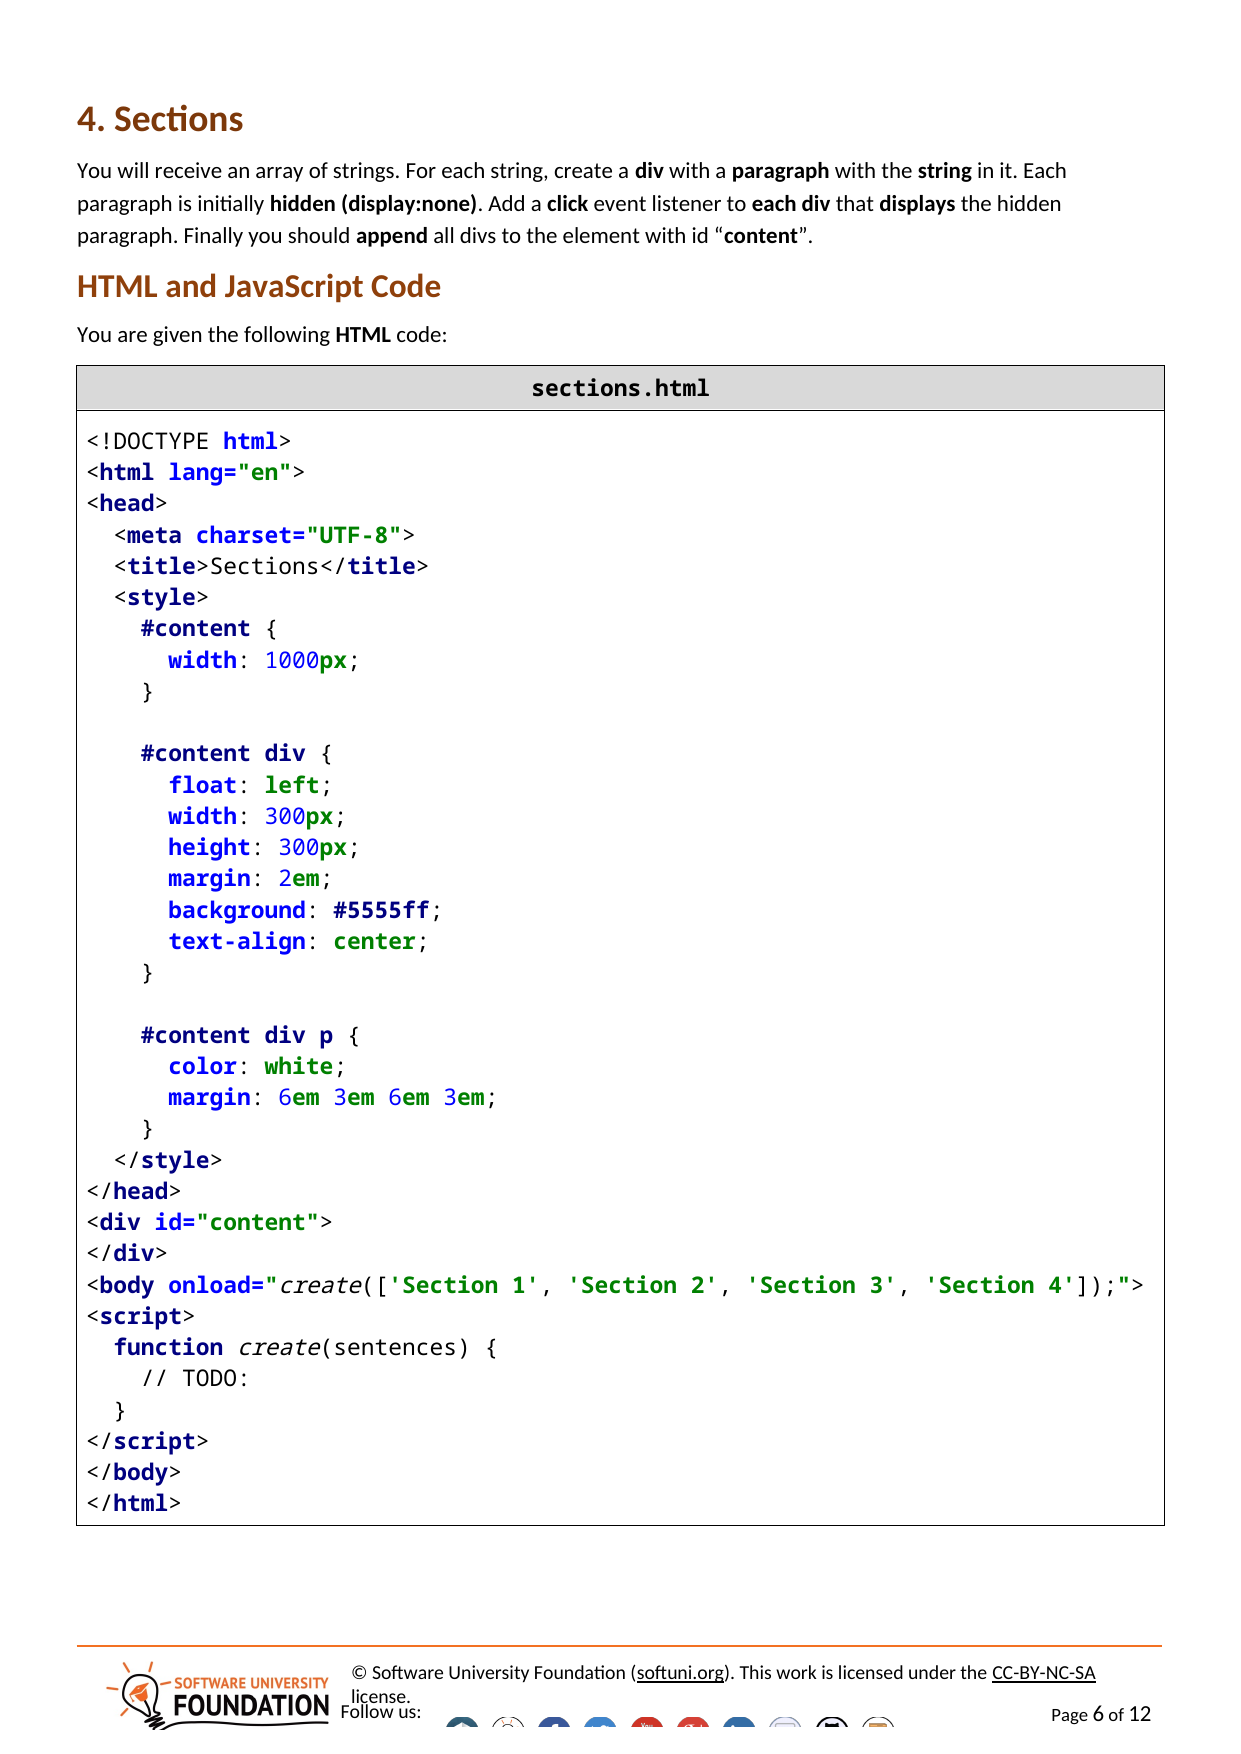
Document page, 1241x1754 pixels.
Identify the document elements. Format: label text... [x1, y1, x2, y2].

picture [105, 1661, 329, 1730]
picture [537, 1717, 571, 1727]
table_cell <!DOCTYPE html> <html lang="en"> <head> <meta charset="UTF-8"> <title>Sections</title> <style> #content { width: 1000px; } #content div { float: left; width: 300px; height: 300px; margin: 2em; background: #5555ff; text-align: center; } #content div p { color: white; margin: 6em 3em 6em 3em; } </style> </head> <div id="content"> </div> <body onload="create(['Section 1', 'Section 2', 'Section 3', 'Section 4']);"> <script> function create(sentences) { // TODO: } </script> </body> </html> [77, 411, 1164, 1524]
picture [676, 1717, 710, 1727]
picture [815, 1717, 848, 1727]
subtitle Sections [77, 95, 1163, 141]
picture [768, 1717, 802, 1727]
text You will receive an array of strings. For each string, create a div with a paragraph with the string in it. Each paragraph is initially hidden (display:none). Add a click event listener to each div that displays the hidden paragraph. Finally you should append all divs to the element with id “content”. [77, 156, 1163, 249]
text You are given the following HTML code: [77, 321, 1163, 349]
picture [861, 1717, 895, 1727]
picture [491, 1717, 525, 1727]
subtitle HTML and JavaScript Code [77, 266, 1163, 306]
picture [630, 1717, 663, 1727]
picture [722, 1717, 756, 1727]
table_header sections.html [77, 366, 1164, 409]
picture [445, 1717, 478, 1727]
picture [583, 1717, 617, 1727]
